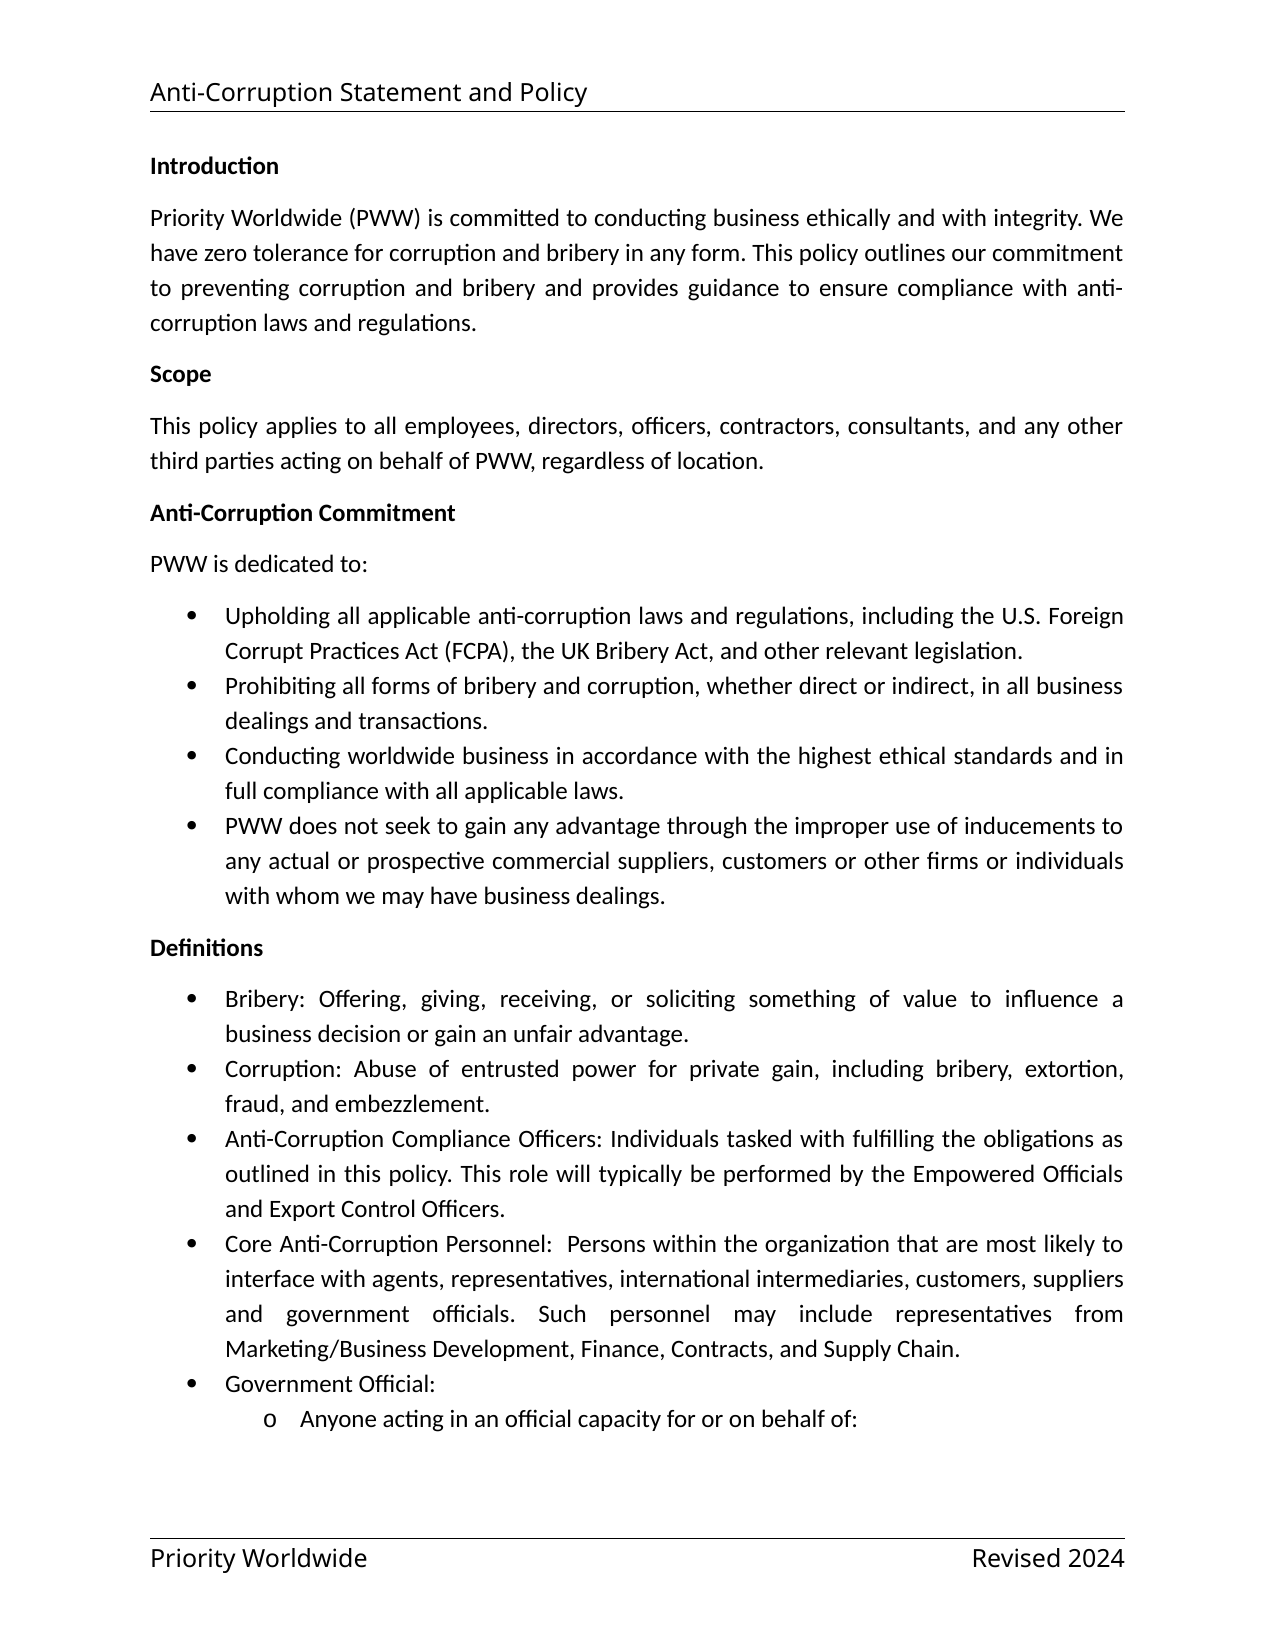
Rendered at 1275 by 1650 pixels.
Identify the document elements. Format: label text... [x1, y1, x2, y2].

list Bribery: Offering, giving, receiving, or soliciting something of value to influence a business decision or gain an unfair advantage. [187, 983, 1125, 1049]
text Anti-Corruption Commitment [150, 497, 1125, 527]
text PWW is dedicated to: [150, 548, 1125, 579]
list Government Official: [187, 1368, 1125, 1399]
list Conducting worldwide business in accordance with the highest ethical standards and in full compliance with all applicable laws. [187, 740, 1125, 806]
text Scope [150, 358, 1125, 389]
list Corruption: Abuse of entrusted power for private gain, including bribery, extortion, fraud, and embezzlement. [187, 1053, 1125, 1119]
text Definitions [150, 932, 1125, 962]
text Priority Worldwide (PWW) is committed to conducting business ethically and with integrity. We have zero tolerance for corruption and bribery in any form. This policy outlines our commitment to preventing corruption and bribery and provides guidance to ensure compliance with anti-corruption laws and regulations. [150, 202, 1125, 337]
list Anyone acting in an official capacity for or on behalf of: [262, 1403, 1125, 1435]
list Anti-Corruption Compliance Officers: Individuals tasked with fulfilling the obligations as outlined in this policy. This role will typically be performed by the Empowered Officials and Export Control Officers. [187, 1123, 1125, 1224]
text Introduction [150, 150, 1125, 181]
text This policy applies to all employees, directors, officers, contractors, consultants, and any other third parties acting on behalf of PWW, regardless of location. [150, 410, 1125, 476]
list Core Anti-Corruption Personnel: Persons within the organization that are most likely to interface with agents, representatives, international intermediaries, customers, suppliers and government officials. Such personnel may include representatives from Marketing/Business Development, Finance, Contracts, and Supply Chain. [187, 1228, 1125, 1364]
list Prohibiting all forms of bribery and corruption, whether direct or indirect, in all business dealings and transactions. [187, 670, 1125, 736]
list Upholding all applicable anti-corruption laws and regulations, including the U.S. Foreign Corrupt Practices Act (FCPA), the UK Bribery Act, and other relevant legislation. [187, 600, 1125, 666]
list PWW does not seek to gain any advantage through the improper use of inducements to any actual or prospective commercial suppliers, customers or other firms or individuals with whom we may have business dealings. [187, 810, 1125, 911]
